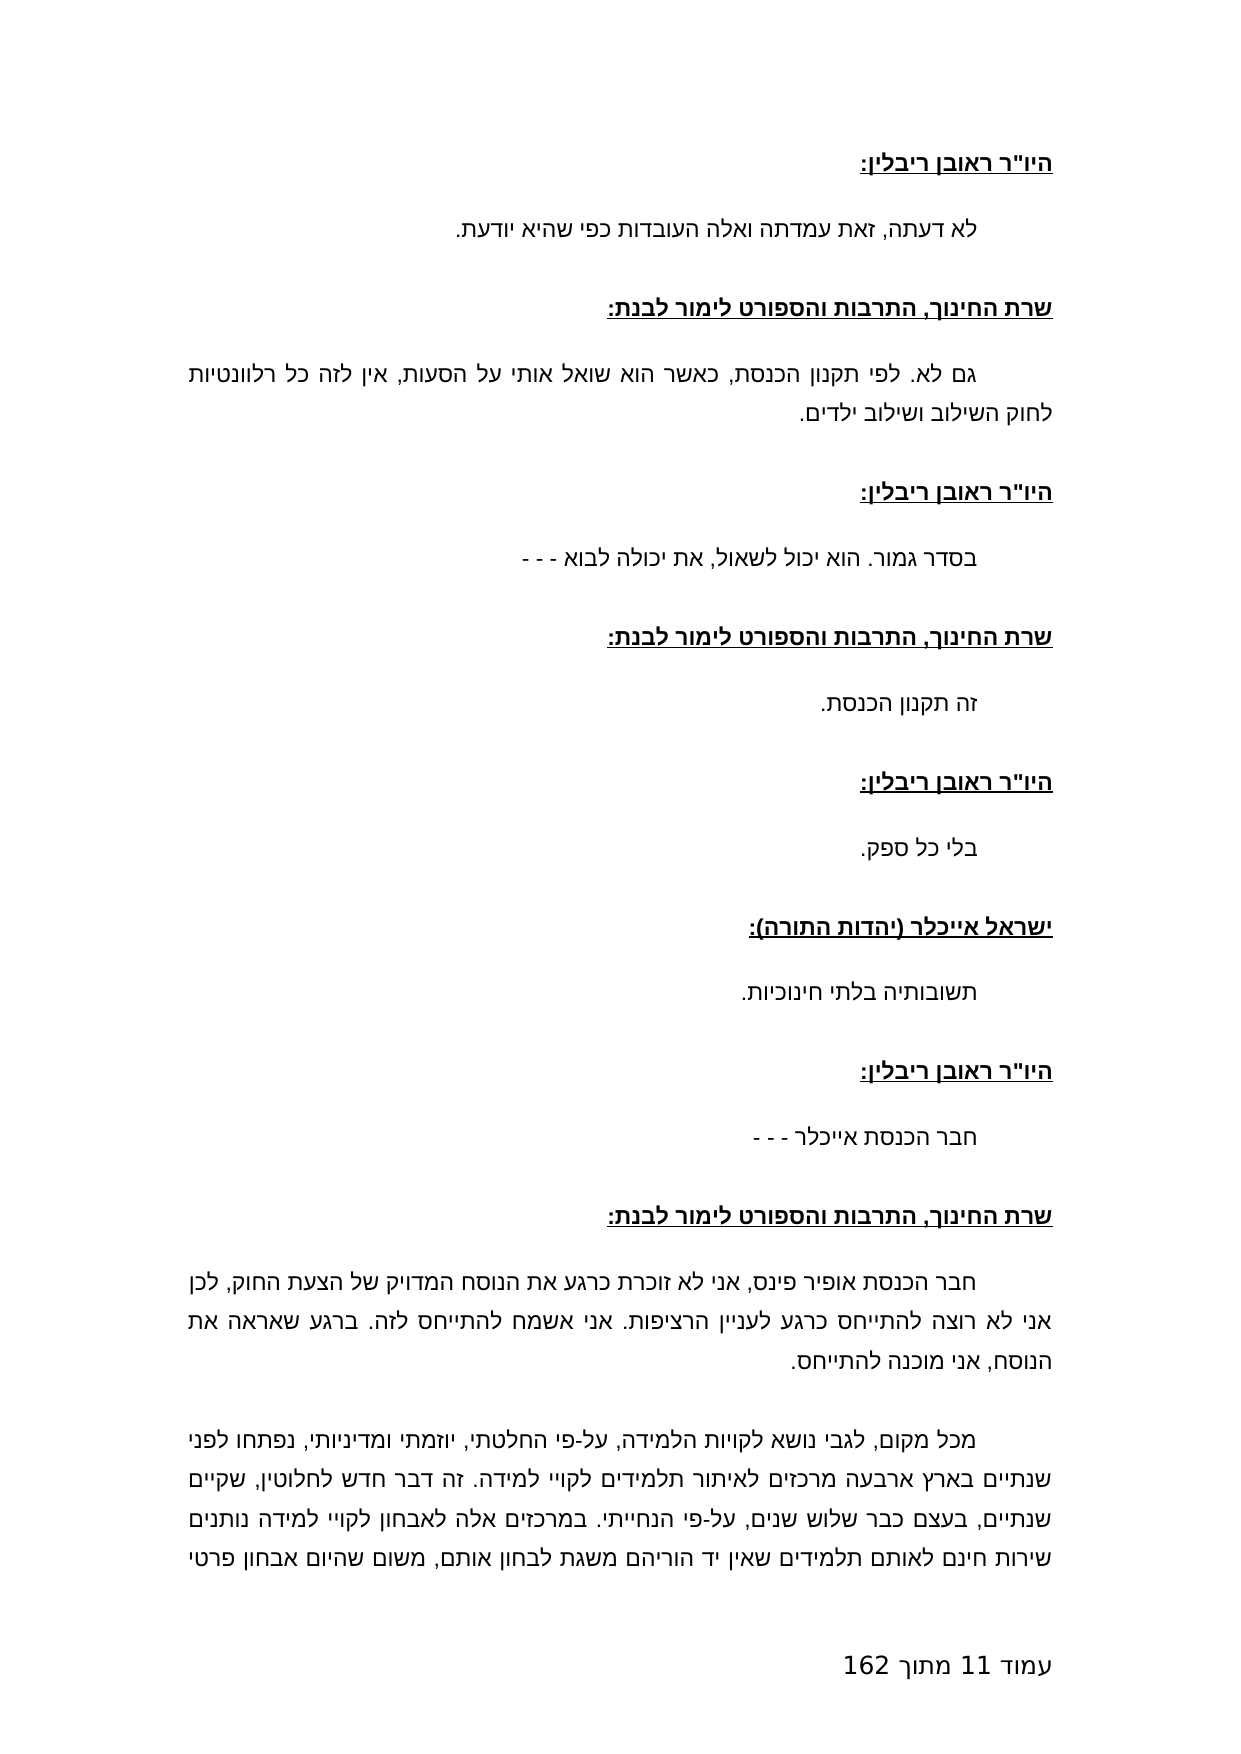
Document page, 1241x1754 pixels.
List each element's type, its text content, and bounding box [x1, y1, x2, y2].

text חבר הכנסת אייכלר - - - [187, 1124, 1053, 1150]
text ישראל אייכלר (יהדות התורה): [187, 913, 1053, 940]
text היו"ר ראובן ריבלין: [187, 769, 1053, 795]
text זה תקנון הכנסת. [187, 690, 1053, 716]
text לא דעתה, זאת עמדתה ואלה העובדות כפי שהיא יודעת. [187, 216, 1053, 242]
text חבר הכנסת אופיר פינס, אני לא זוכרת כרגע את הנוסח המדויק של הצעת החוק, לכן אני לא רוצה להתייחס כרגע לעניין הרציפות. אני אשמח להתייחס לזה. ברגע שאראה את הנוסח, אני מוכנה להתייחס. [187, 1269, 1053, 1374]
text תשובותיה בלתי חינוכיות. [187, 979, 1053, 1006]
text שרת החינוך, התרבות והספורט לימור לבנת: [187, 295, 1053, 321]
text שרת החינוך, התרבות והספורט לימור לבנת: [187, 624, 1053, 650]
text גם לא. לפי תקנון הכנסת, כאשר הוא שואל אותי על הסעות, אין לזה כל רלוונטיות לחוק השילוב ושילוב ילדים. [187, 361, 1053, 426]
text היו"ר ראובן ריבלין: [187, 479, 1053, 505]
text בסדר גמור. הוא יכול לשאול, את יכולה לבוא - - - [187, 545, 1053, 571]
text היו"ר ראובן ריבלין: [187, 1058, 1053, 1084]
text שרת החינוך, התרבות והספורט לימור לבנת: [187, 1203, 1053, 1229]
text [187, 1427, 1053, 1572]
text בלי כל ספק. [187, 834, 1053, 861]
text היו"ר ראובן ריבלין: [187, 150, 1053, 176]
